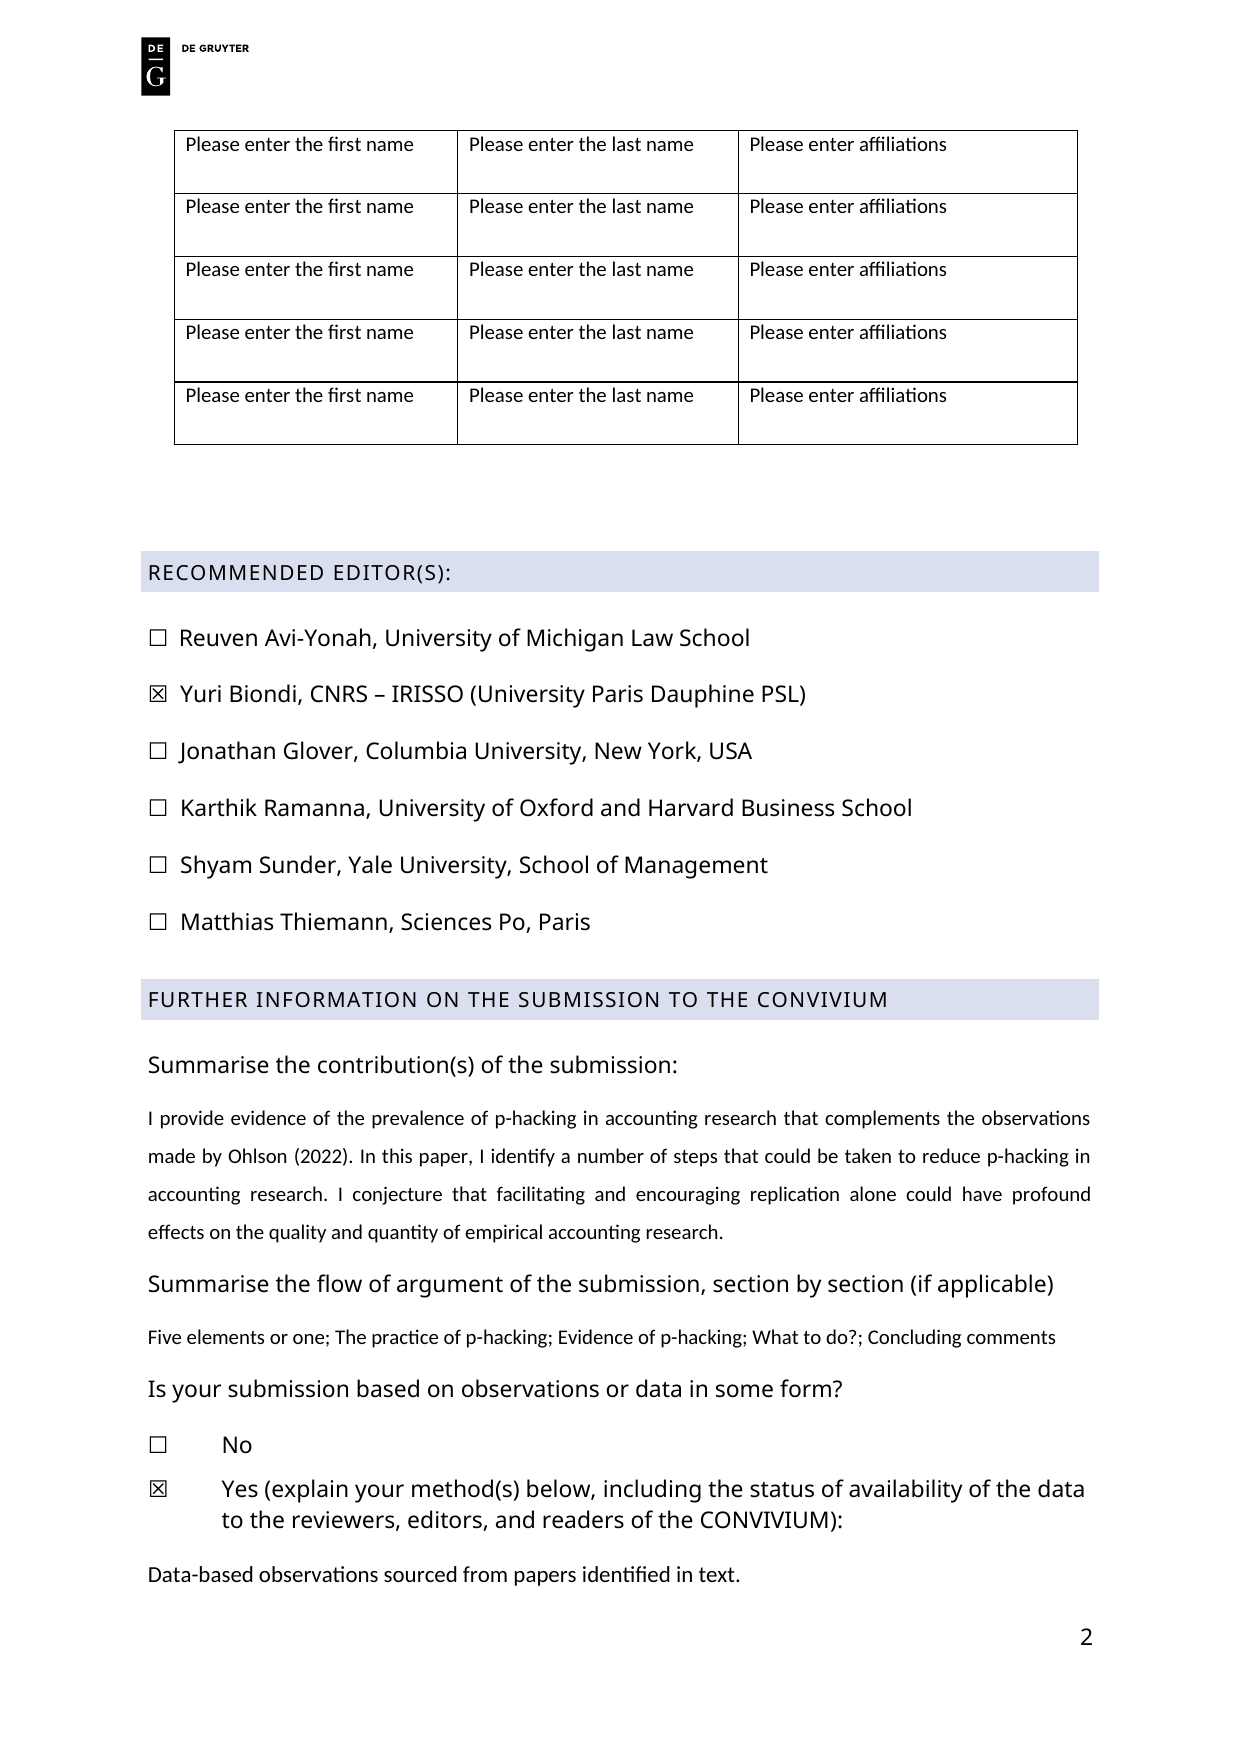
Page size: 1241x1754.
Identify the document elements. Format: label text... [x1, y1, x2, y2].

text Shyam Sunder, Yale University, School of Management [148, 849, 1093, 880]
text Jonathan Glover, Columbia University, New York, USA [148, 735, 1093, 766]
table_cell [458, 320, 738, 381]
subtitle fURTHER iNFORMATION ON the submission to The CONVIVIUM [148, 985, 1093, 1013]
text Matthias Thiemann, Sciences Po, Paris [148, 905, 1093, 937]
text Karthik Ramanna, University of Oxford and Harvard Business School [148, 792, 1093, 823]
text Yes (explain your method(s) below, including the status of availability of the data to the reviewers, editors, and readers of the CONVIVIUM): [148, 1473, 1093, 1535]
table_cell [739, 194, 1077, 256]
table_cell [175, 194, 457, 256]
table_cell [175, 320, 457, 381]
table_cell [458, 194, 738, 256]
subtitle Recommended Editor(s): [148, 558, 1093, 586]
text Yuri Biondi, CNRS – IRISSO (University Paris Dauphine PSL) [148, 678, 1093, 709]
table_cell [458, 257, 738, 318]
table_cell [739, 320, 1077, 381]
table_cell [458, 383, 738, 444]
table_cell [739, 383, 1077, 444]
text Summarise the flow of argument of the submission, section by section (if applicable) [148, 1268, 1093, 1299]
table_cell [739, 131, 1077, 193]
text Is your submission based on observations or data in some form? [148, 1373, 1093, 1404]
table_cell [175, 257, 457, 318]
text Reuven Avi-Yonah, University of Michigan Law School [148, 622, 1093, 653]
table_cell [175, 383, 457, 444]
text Summarise the contribution(s) of the submission: [148, 1049, 1093, 1080]
table_cell [739, 257, 1077, 318]
text No [148, 1429, 1093, 1460]
table_cell [458, 131, 738, 193]
table_cell [175, 131, 457, 193]
